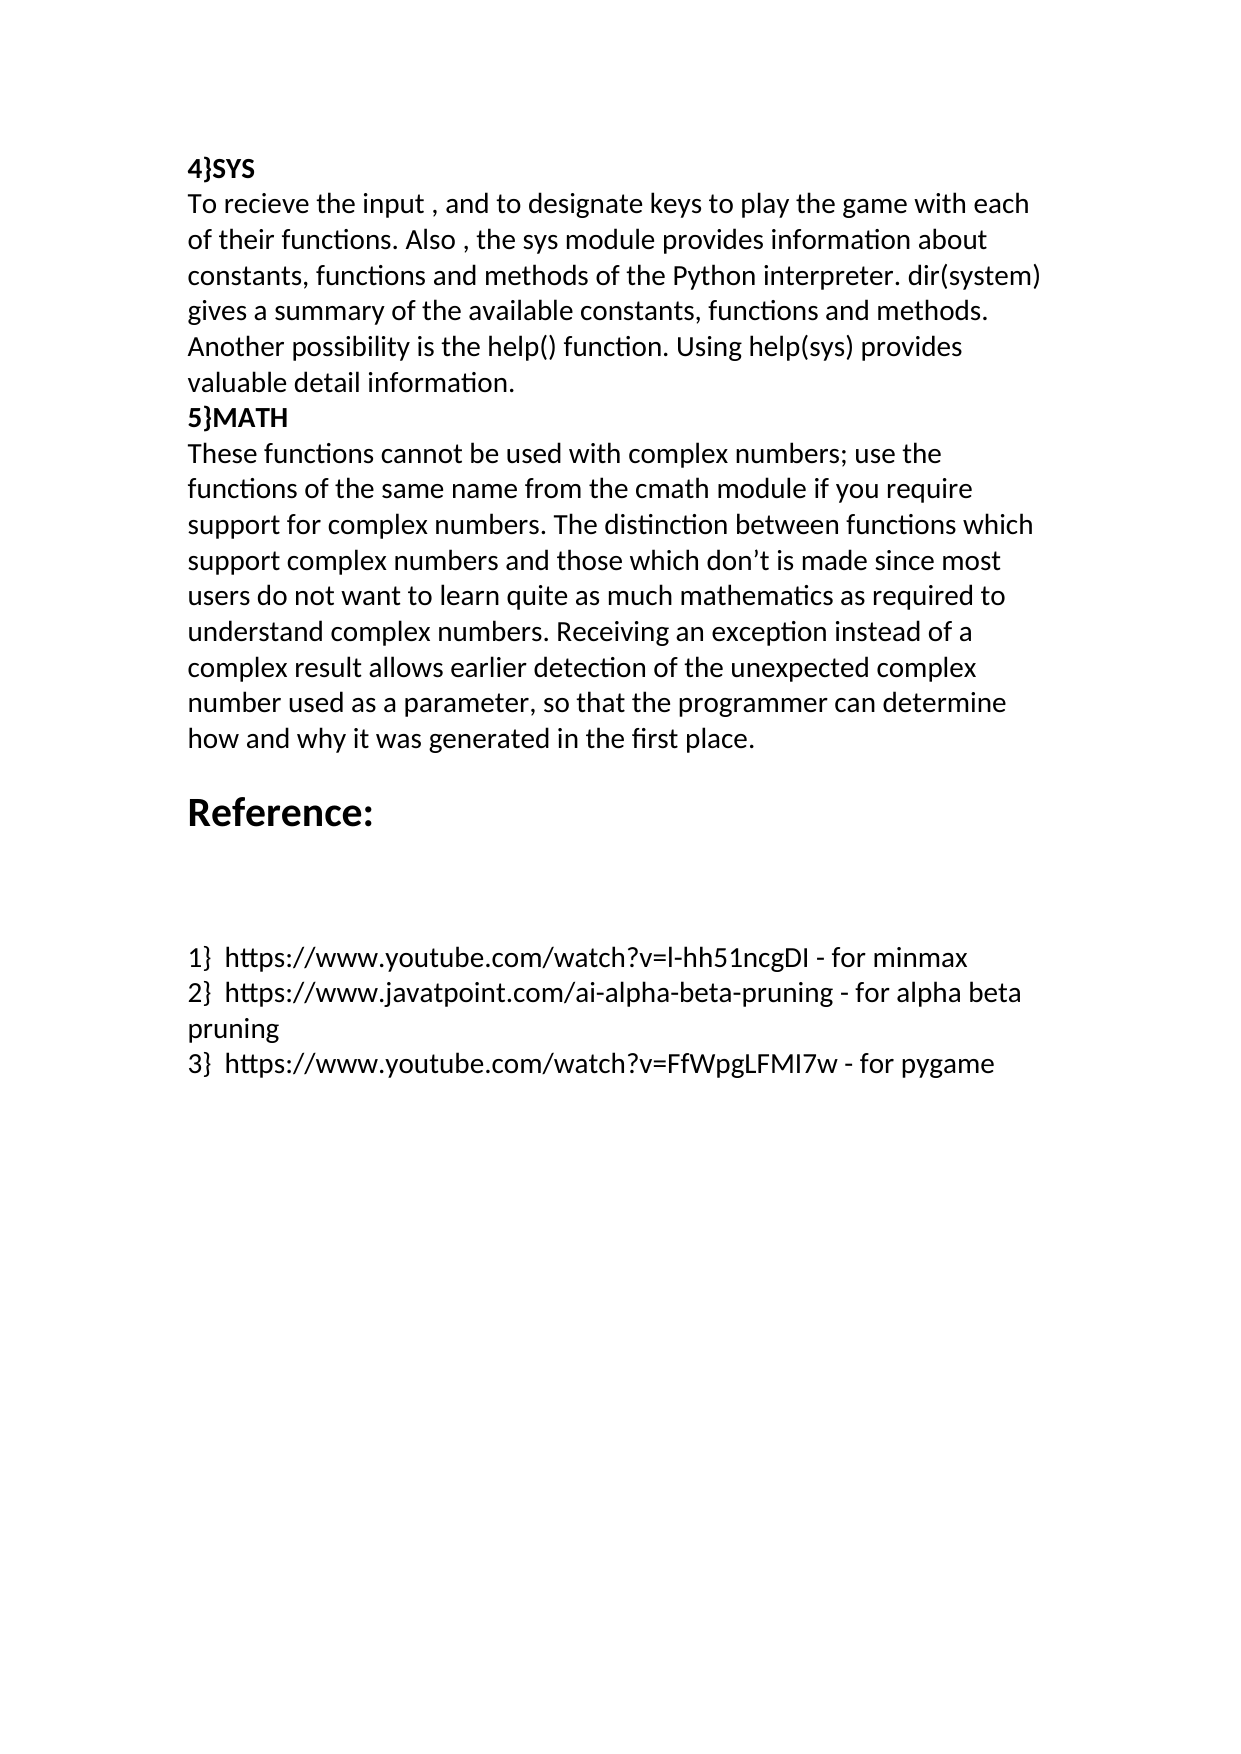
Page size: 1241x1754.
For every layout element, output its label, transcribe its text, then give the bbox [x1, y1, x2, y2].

text To recieve the input , and to designate keys to play the game with each [187, 186, 1053, 221]
text 2} https://www.javatpoint.com/ai-alpha-beta-pruning - for alpha beta pruning [187, 974, 1053, 1046]
text These functions cannot be used with complex numbers; use the functions of the same name from the cmath module if you require support for complex numbers. The distinction between functions which support complex numbers and those which don’t is made since most users do not want to learn quite as much mathematics as required to understand complex numbers. Receiving an exception instead of a complex result allows earlier detection of the unexpected complex number used as a parameter, so that the programmer can determine how and why it was generated in the first place. [187, 435, 1053, 756]
text Reference: [187, 786, 1053, 837]
text 5}MATH [187, 399, 1053, 435]
text of their functions. Also , the sys module provides information about constants, functions and methods of the Python interpreter. dir(system) gives a summary of the available constants, functions and methods. Another possibility is the help() function. Using help(sys) provides valuable detail information. [187, 221, 1053, 399]
text 1} https://www.youtube.com/watch?v=l-hh51ncgDI - for minmax [187, 939, 1053, 974]
text 3} https://www.youtube.com/watch?v=FfWpgLFMI7w - for pygame [187, 1046, 1053, 1081]
text 4}SYS [187, 150, 1053, 186]
